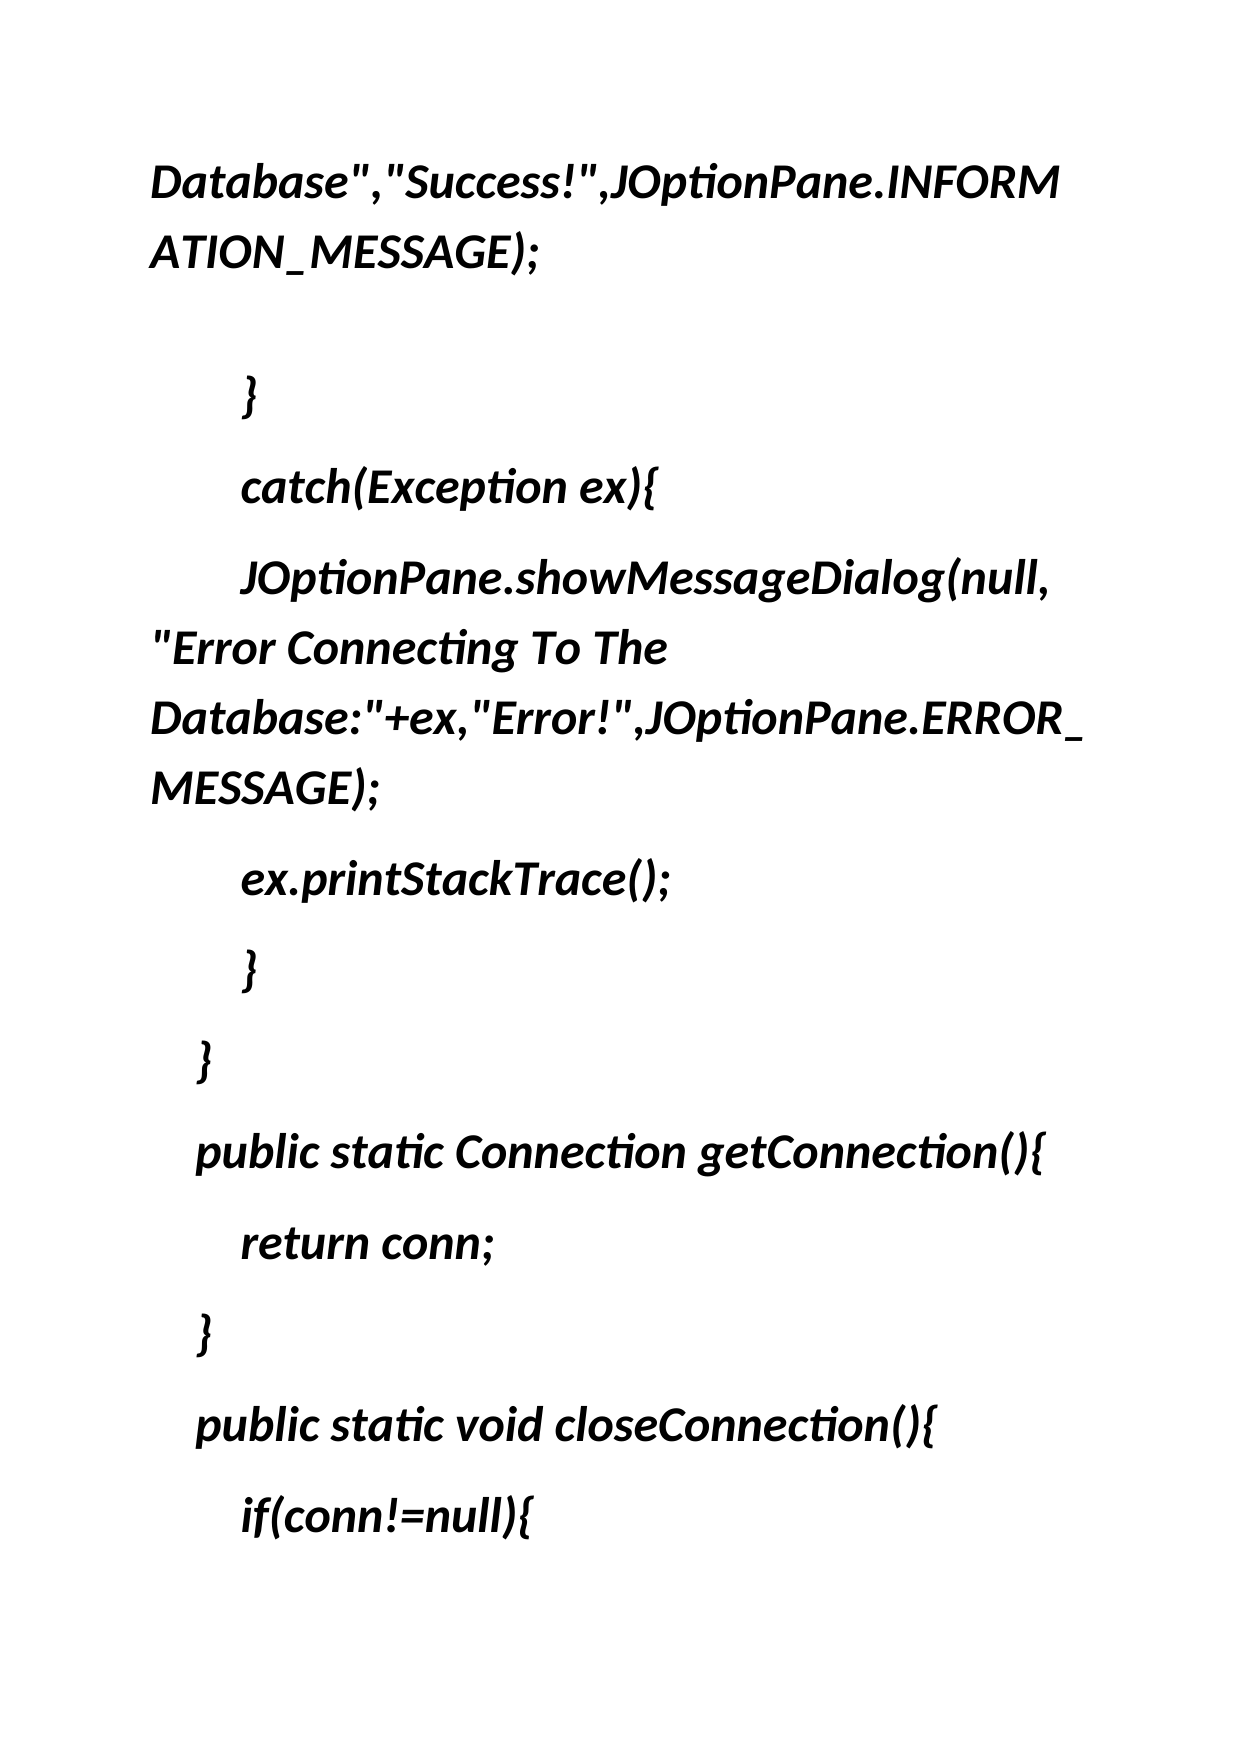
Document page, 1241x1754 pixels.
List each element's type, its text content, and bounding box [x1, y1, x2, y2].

text } [150, 1302, 1090, 1363]
text } [150, 1029, 1090, 1090]
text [150, 150, 1090, 281]
text JOptionPane.showMessageDialog(null, "Error Connecting To The Database:"+ex,"Error!",JOptionPane.ERROR_MESSAGE); [150, 546, 1090, 817]
text public static void closeConnection(){ [150, 1393, 1090, 1454]
text ex.printStackTrace(); [150, 847, 1090, 908]
text public static Connection getConnection(){ [150, 1120, 1090, 1181]
text } [150, 938, 1090, 999]
text catch(Exception ex){ [150, 455, 1090, 516]
text if(conn!=null){ [150, 1484, 1090, 1545]
text return conn; [150, 1211, 1090, 1272]
text } [150, 364, 1090, 425]
